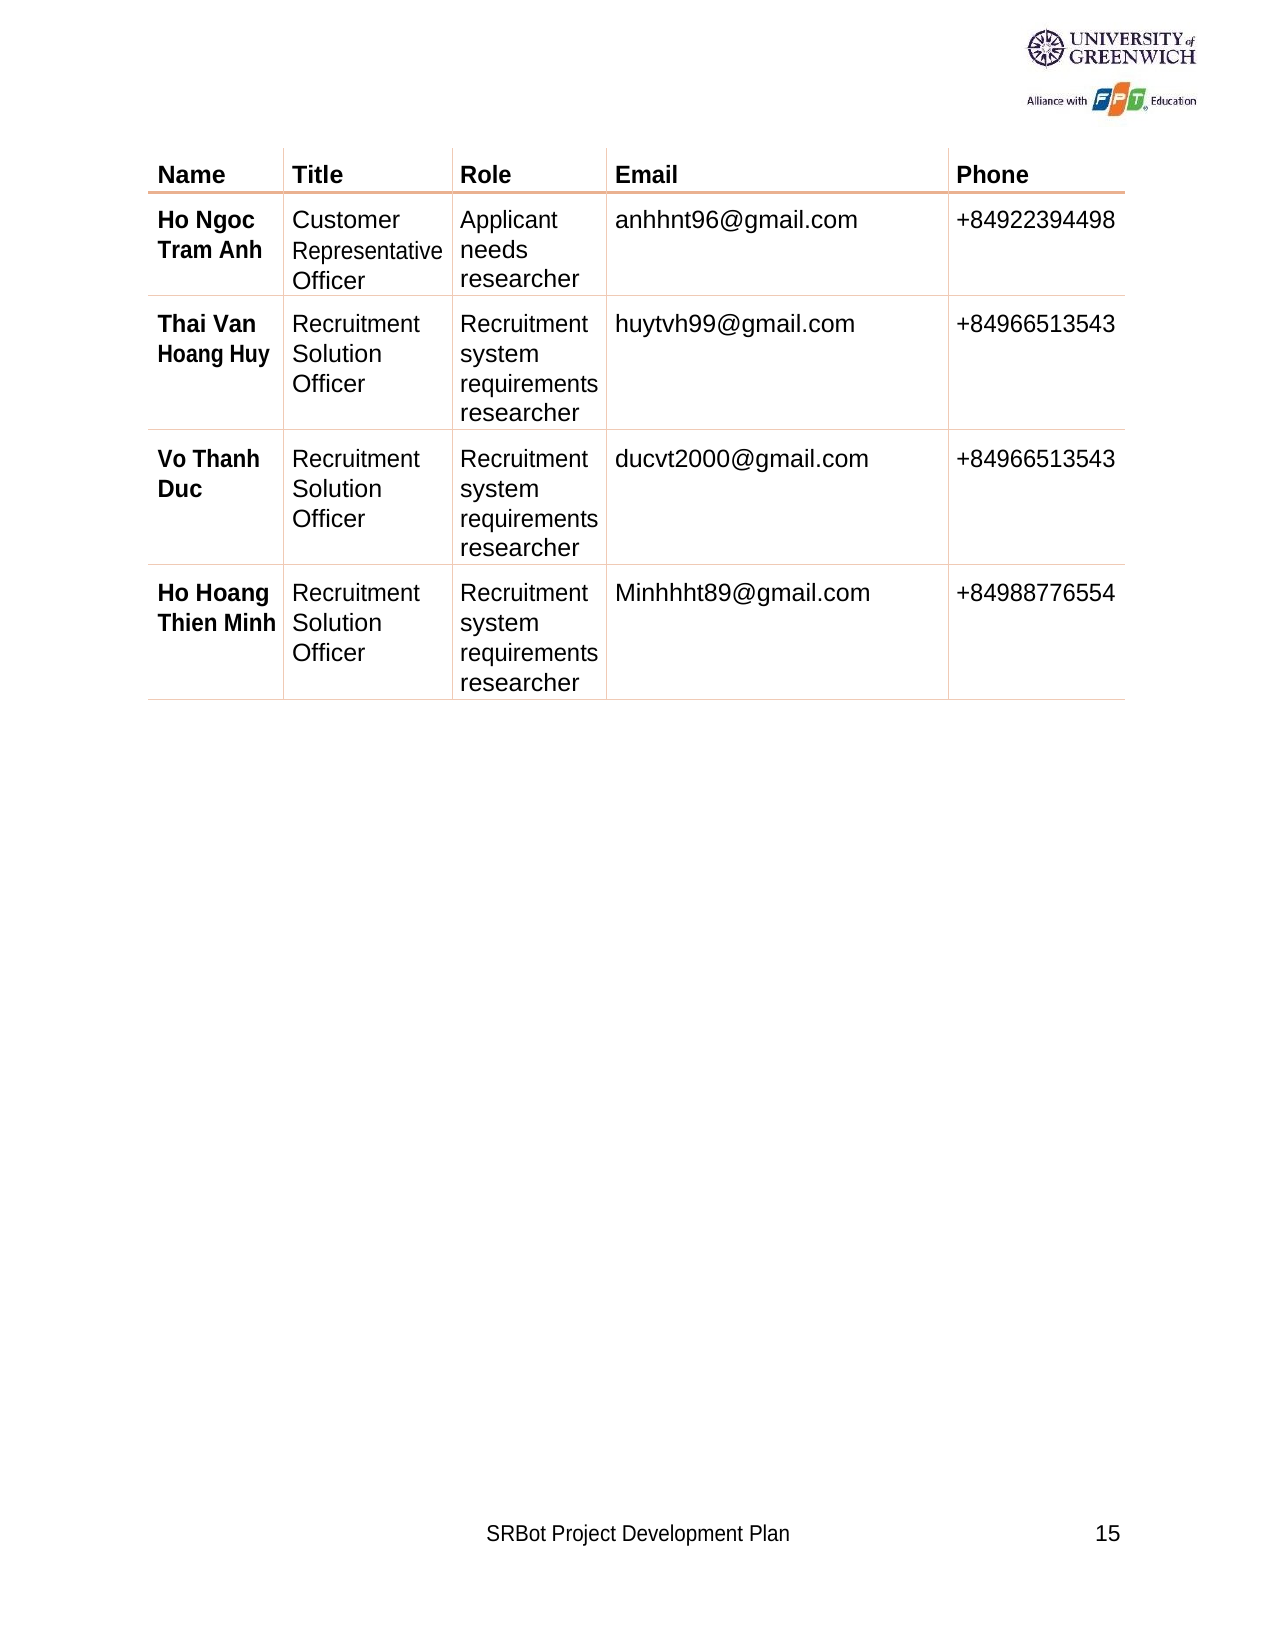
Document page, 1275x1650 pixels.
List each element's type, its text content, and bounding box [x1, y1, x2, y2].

table_cell Minhhht89@gmail.com [607, 565, 948, 698]
table_cell +84966513543 [949, 296, 1125, 429]
table_cell ducvt2000@gmail.com [607, 430, 948, 564]
table_cell +84966513543 [949, 430, 1125, 564]
table_cell Recruitment Solution Officer [284, 430, 452, 564]
table_header Phone [949, 148, 1125, 191]
table_cell Recruitment Solution Officer [284, 565, 452, 698]
table_cell Applicant needs researcher [453, 194, 606, 295]
table_cell Recruitment system requirements researcher [453, 430, 606, 564]
table_cell huytvh99@gmail.com [607, 296, 948, 429]
table_cell +84988776554 [949, 565, 1125, 698]
table_cell Vo Thanh Duc [148, 430, 283, 564]
table_cell Thai Van Hoang Huy [148, 296, 283, 429]
table_cell Recruitment system requirements researcher [453, 296, 606, 429]
table_cell Ho Hoang Thien Minh [148, 565, 283, 698]
table_header Title [284, 148, 452, 191]
table_cell Ho Ngoc Tram Anh [148, 194, 283, 295]
table_cell Recruitment system requirements researcher [453, 565, 606, 698]
table_cell Customer Representative Officer [284, 194, 452, 295]
picture [1020, 22, 1198, 127]
table_header Email [607, 148, 948, 191]
table_cell anhhnt96@gmail.com [607, 194, 948, 295]
table_cell +84922394498 [949, 194, 1125, 295]
table_header Role [453, 148, 606, 191]
table_cell Recruitment Solution Officer [284, 296, 452, 429]
table_header Name [148, 148, 283, 191]
